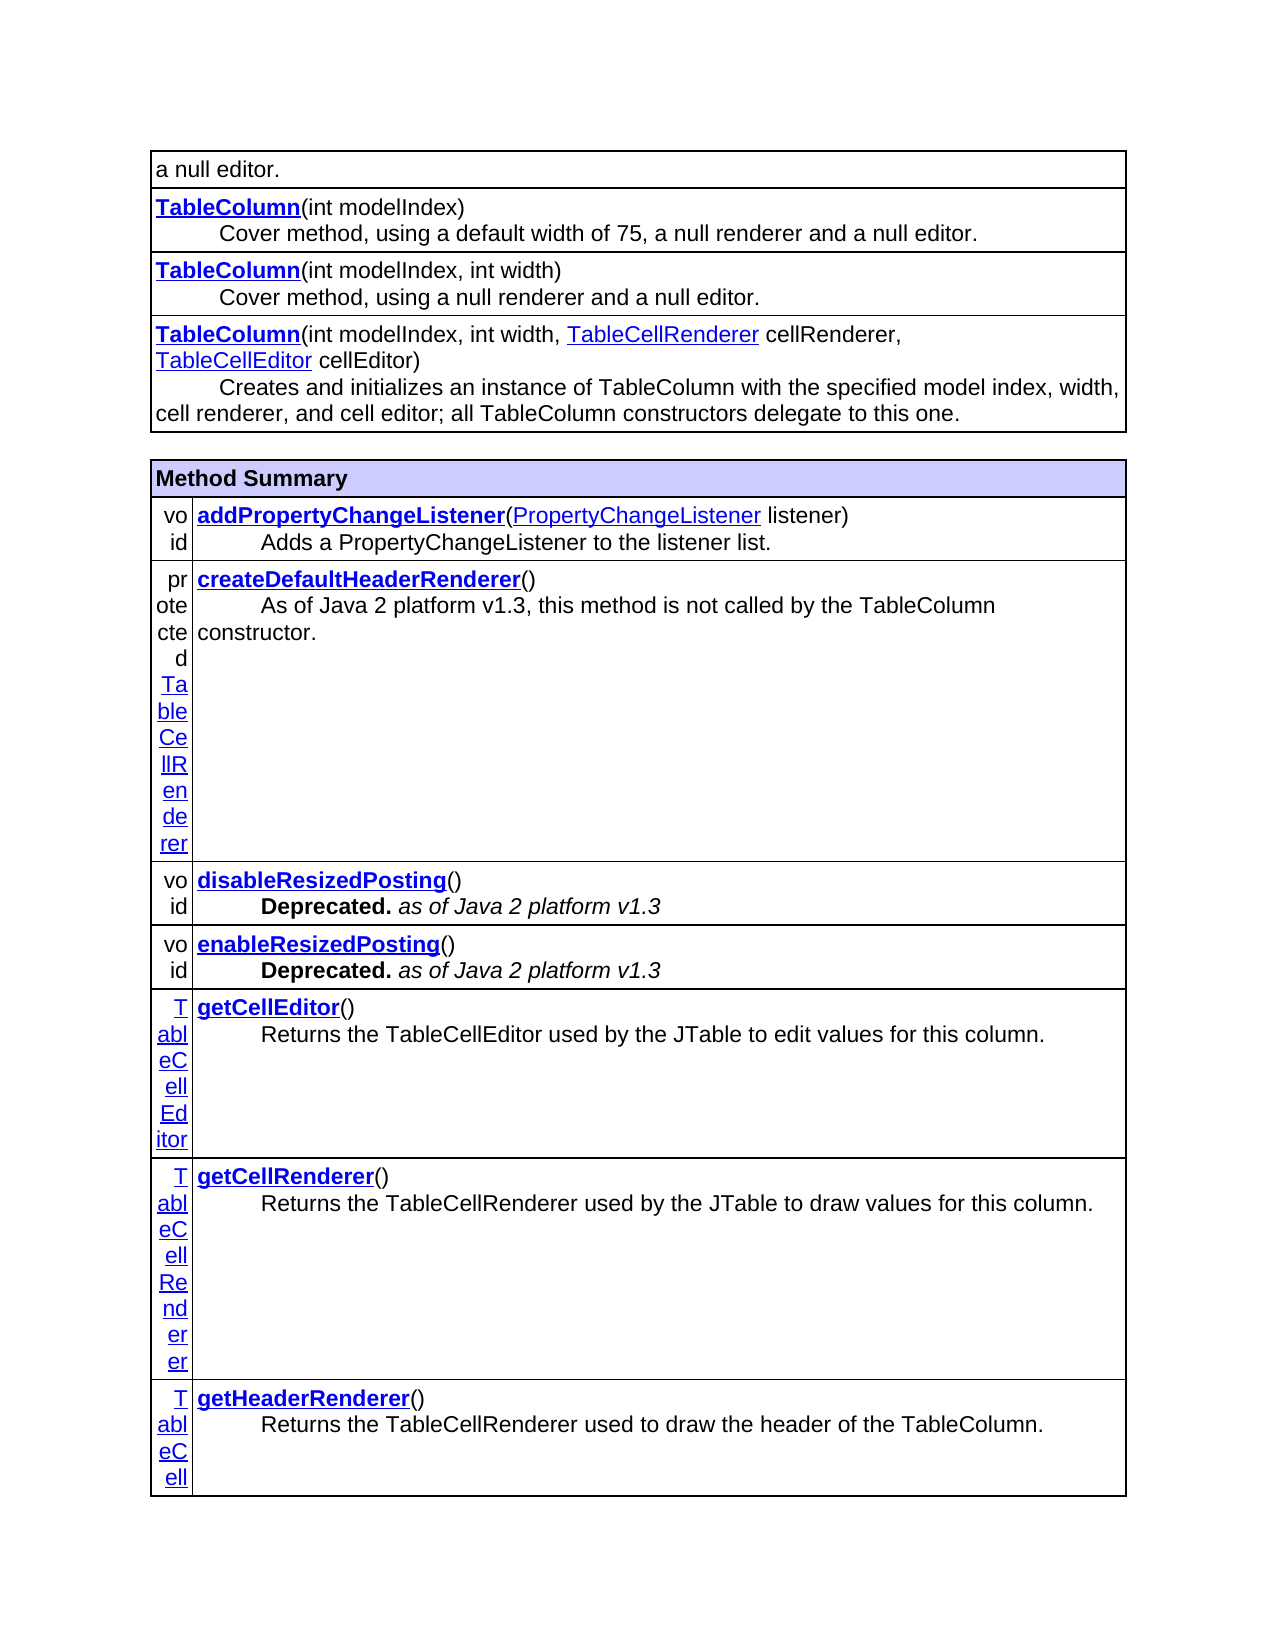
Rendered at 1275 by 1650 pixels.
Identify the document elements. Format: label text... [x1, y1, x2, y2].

table_cell TableCellEditor [152, 990, 192, 1157]
table_cell TableColumn(int modelIndex) Cover method, using a default width of 75, a null renderer and a null editor. [152, 189, 1125, 251]
table_cell getCellEditor() Returns the TableCellEditor used by the JTable to edit values for this column. [193, 990, 1125, 1157]
table_cell getCellRenderer() Returns the TableCellRenderer used by the JTable to draw values for this column. [193, 1159, 1125, 1379]
table_cell addPropertyChangeListener(PropertyChangeListener listener) Adds a PropertyChangeListener to the listener list. [193, 498, 1125, 560]
table_cell disableResizedPosting() Deprecated. as of Java 2 platform v1.3 [193, 862, 1125, 924]
table_cell TableColumn(int modelIndex, int width) Cover method, using a null renderer and a null editor. [152, 253, 1125, 314]
table_cell void [152, 926, 192, 988]
table_cell void [152, 862, 192, 924]
table_header Method Summary [152, 461, 1125, 496]
table_cell TableCellRenderer [152, 1159, 192, 1379]
table_cell enableResizedPosting() Deprecated. as of Java 2 platform v1.3 [193, 926, 1125, 988]
table_cell TableCellRenderer [152, 1380, 192, 1495]
table_cell createDefaultHeaderRenderer() As of Java 2 platform v1.3, this method is not called by the TableColumn constructor. [193, 561, 1125, 861]
table_cell protected TableCellRenderer [152, 561, 192, 861]
table_cell TableColumn(int modelIndex, int width, TableCellRenderer cellRenderer, TableCellEditor cellEditor) Creates and initializes an instance of TableColumn with the specified model index, width, cell renderer, and cell editor; all TableColumn constructors delegate to this one. [152, 316, 1125, 431]
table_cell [152, 152, 1125, 187]
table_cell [193, 1380, 1125, 1495]
table_cell void [152, 498, 192, 560]
